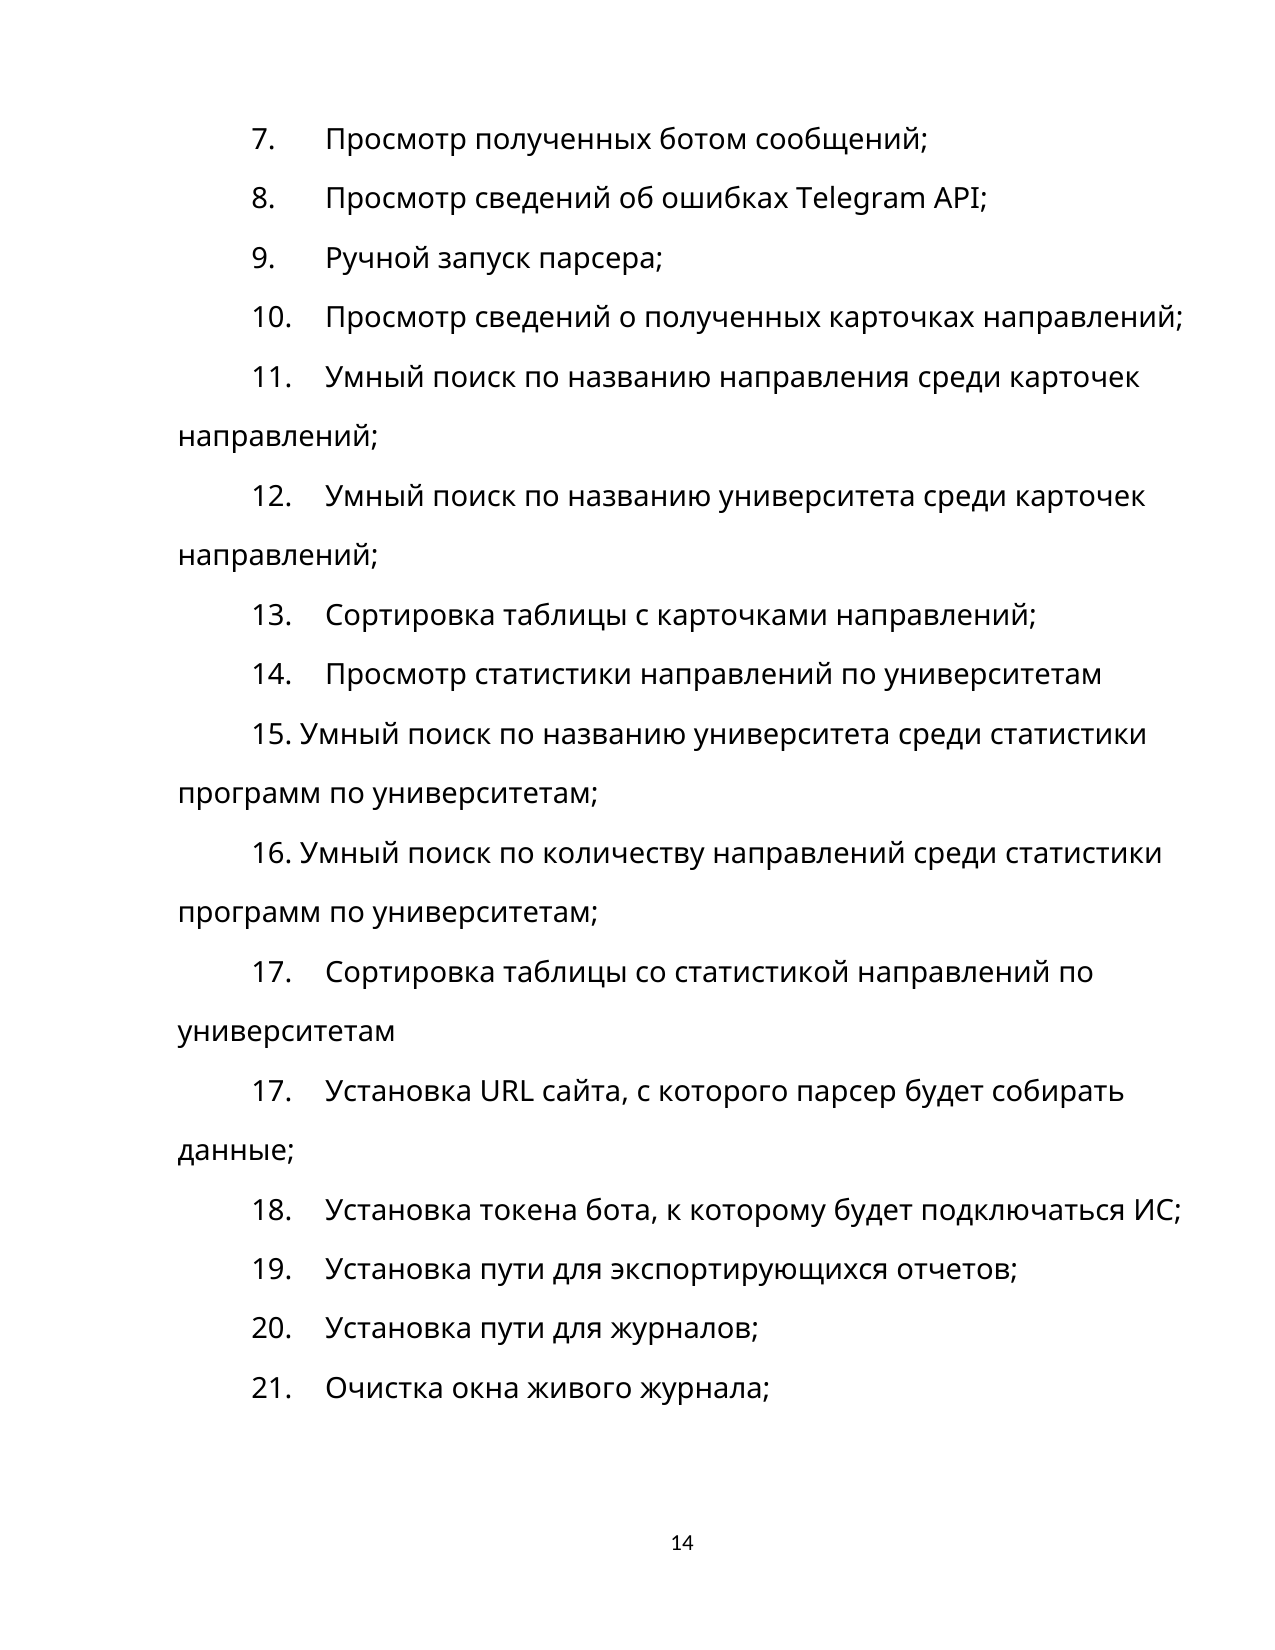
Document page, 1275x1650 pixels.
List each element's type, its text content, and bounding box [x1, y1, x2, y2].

text 20. Установка пути для журналов; [177, 1308, 1186, 1347]
text 19. Установка пути для экспортирующихся отчетов; [177, 1248, 1186, 1288]
text 13. Сортировка таблицы с карточками направлений; [177, 594, 1186, 634]
text 15. Умный поиск по названию университета среди статистики программ по университетам; [177, 713, 1186, 812]
text 8. Просмотр сведений об ошибках Telegram API; [177, 178, 1186, 217]
text 7. Просмотр полученных ботом сообщений; [177, 118, 1186, 158]
text 18. Установка токена бота, к которому будет подключаться ИС; [177, 1189, 1186, 1228]
text 16. Умный поиск по количеству направлений среди статистики программ по университетам; [177, 832, 1186, 931]
text 14. Просмотр статистики направлений по университетам [177, 653, 1186, 693]
text 11. Умный поиск по названию направления среди карточек направлений; [177, 356, 1186, 455]
text 10. Просмотр сведений о полученных карточках направлений; [177, 297, 1186, 336]
text 17. Сортировка таблицы со статистикой направлений по университетам [177, 951, 1186, 1050]
text 21. Очистка окна живого журнала;2.2. Диаграмма вариантов использования [177, 1367, 1186, 1407]
text 9. Ручной запуск парсера; [177, 237, 1186, 277]
text 17. Установка URL сайта, с которого парсер будет собирать данные; [177, 1070, 1186, 1169]
text 12. Умный поиск по названию университета среди карточек направлений; [177, 475, 1186, 574]
